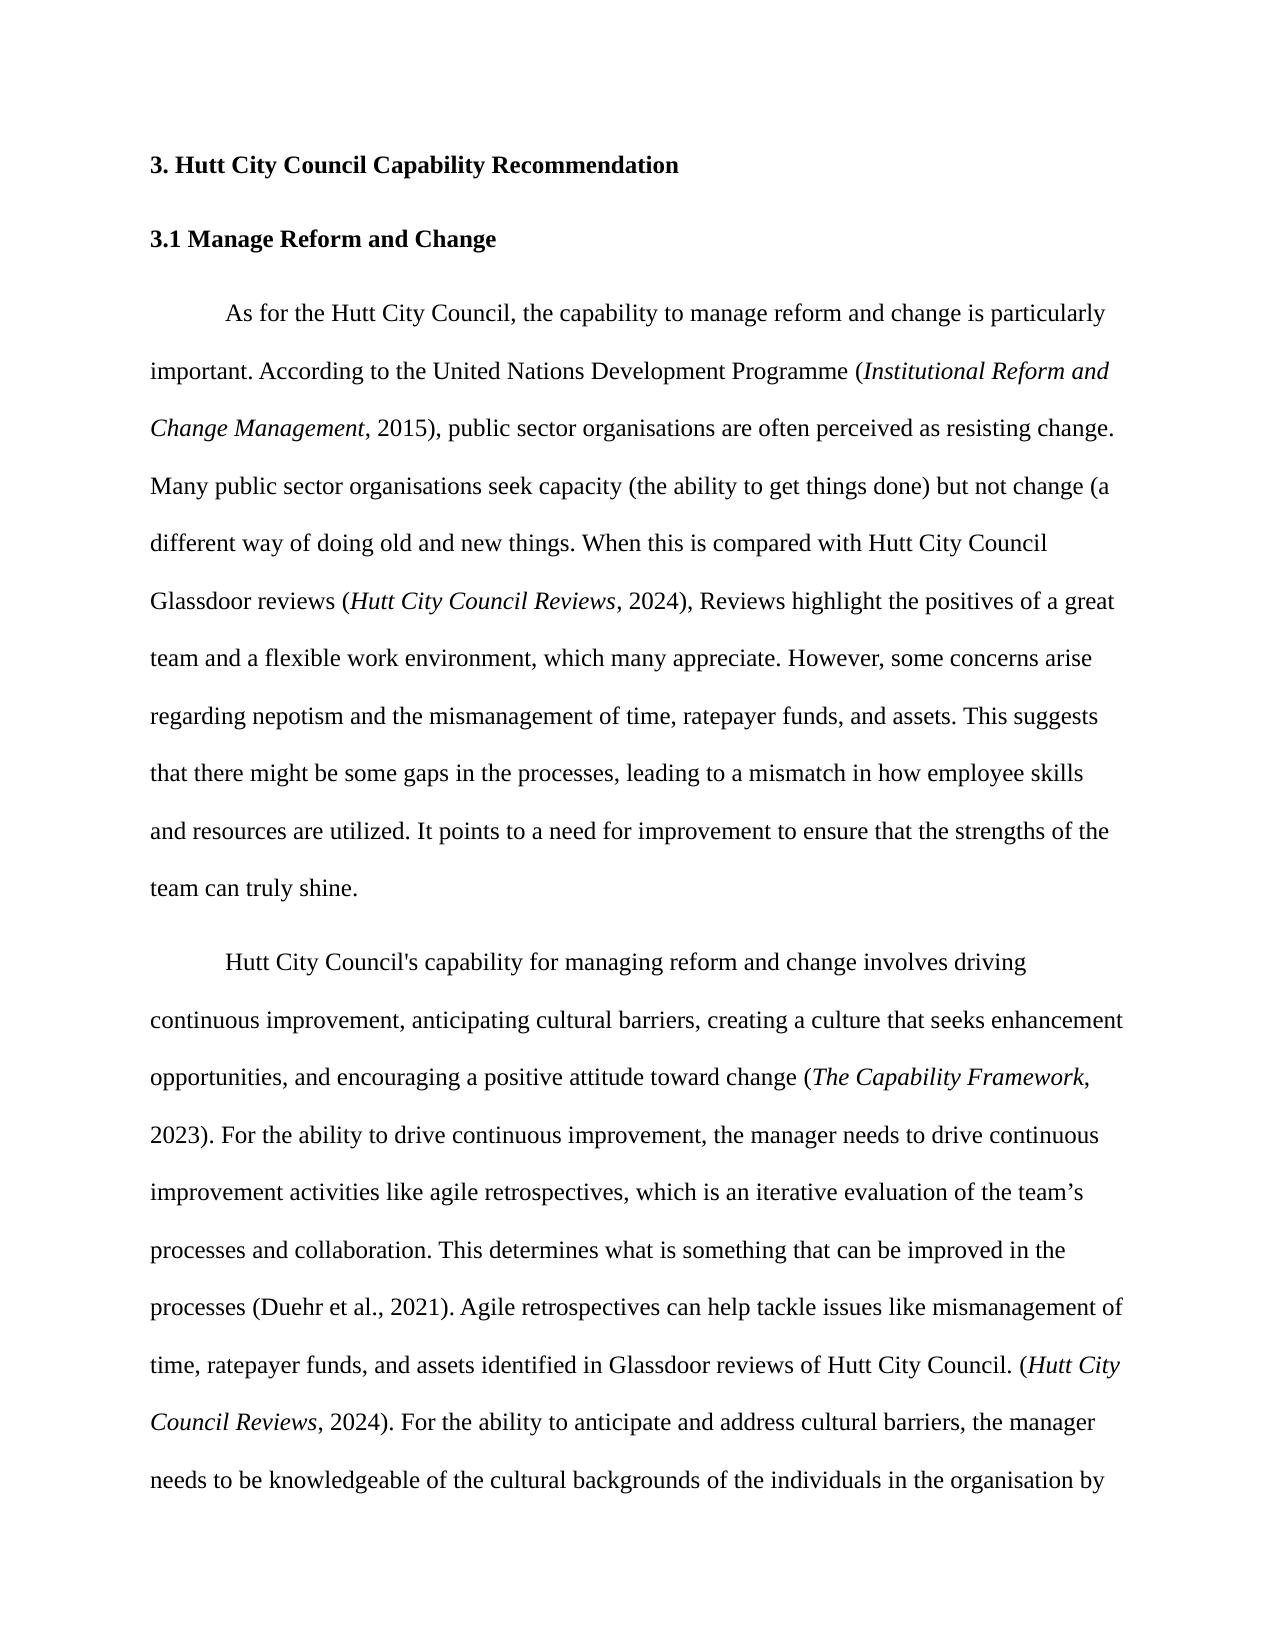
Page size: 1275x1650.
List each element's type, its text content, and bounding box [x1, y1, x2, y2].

text 3.1 Manage Reform and Change [150, 224, 1125, 253]
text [150, 947, 1125, 1494]
text As for the Hutt City Council, the capability to manage reform and change is particularly important. According to the United Nations Development Programme (Institutional Reform and Change Management, 2015), public sector organisations are often perceived as resisting change. Many public sector organisations seek capacity (the ability to get things done) but not change (a different way of doing old and new things. When this is compared with Hutt City Council Glassdoor reviews (Hutt City Council Reviews, 2024), Reviews highlight the positives of a great team and a flexible work environment, which many appreciate. However, some concerns arise regarding nepotism and the mismanagement of time, ratepayer funds, and assets. This suggests that there might be some gaps in the processes, leading to a mismatch in how employee skills and resources are utilized. It points to a need for improvement to ensure that the strengths of the team can truly shine. [150, 298, 1125, 902]
text 3. Hutt City Council Capability Recommendation [150, 150, 1125, 179]
